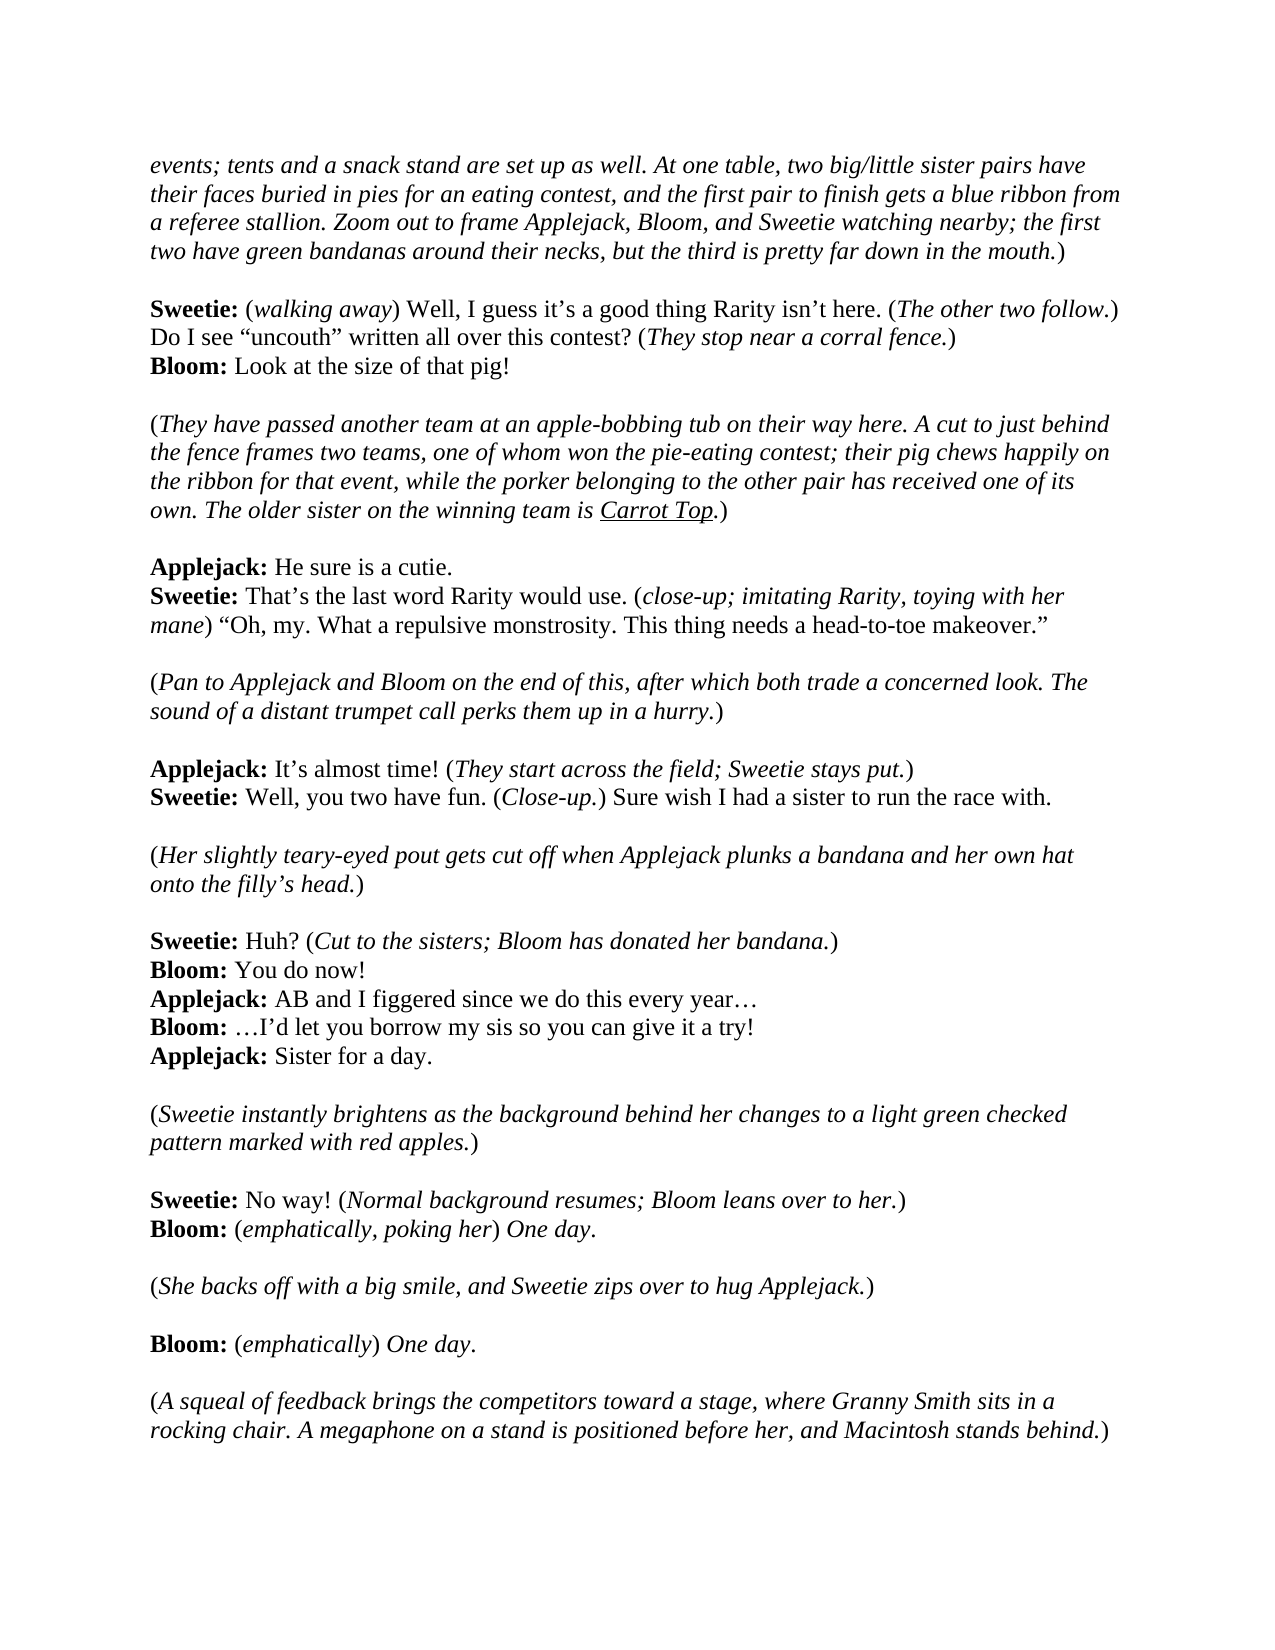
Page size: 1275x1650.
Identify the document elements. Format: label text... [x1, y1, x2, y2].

text Applejack: AB and I figgered since we do this every year… [150, 984, 1125, 1012]
text Applejack: Sister for a day. [150, 1041, 1125, 1070]
text Bloom: You do now! [150, 955, 1125, 984]
text (Pan to Applejack and Bloom on the end of this, after which both trade a concerned look. The sound of a distant trumpet call perks them up in a hurry.) [150, 667, 1125, 725]
text (A squeal of feedback brings the competitors toward a stage, where Granny Smith sits in a rocking chair. A megaphone on a stand is positioned before her, and Macintosh stands behind.) [150, 1386, 1125, 1444]
text (She backs off with a big smile, and Sweetie zips over to hug Applejack.) [150, 1271, 1125, 1300]
text Applejack: He sure is a cutie. [150, 552, 1125, 581]
text Bloom: (emphatically) One day. [150, 1329, 1125, 1357]
text (Sweetie instantly brightens as the background behind her changes to a light green checked pattern marked with red apples.) [150, 1099, 1125, 1156]
text Sweetie: No way! (Normal background resumes; Bloom leans over to her.) [150, 1185, 1125, 1214]
text Bloom: …I’d let you borrow my sis so you can give it a try! [150, 1012, 1125, 1041]
text Bloom: (emphatically, poking her) One day. [150, 1214, 1125, 1242]
text Sweetie: That’s the last word Rarity would use. (close-up; imitating Rarity, toying with her mane) “Oh, my. What a repulsive monstrosity. This thing needs a head-to-toe makeover.” [150, 581, 1125, 639]
text Bloom: Look at the size of that pig! [150, 351, 1125, 380]
text Sweetie: Huh? (Cut to the sisters; Bloom has donated her bandana.) [150, 926, 1125, 955]
text (Her slightly teary-eyed pout gets cut off when Applejack plunks a bandana and her own hat onto the filly’s head.) [150, 840, 1125, 897]
text Applejack: It’s almost time! (They start across the field; Sweetie stays put.) [150, 754, 1125, 782]
text Sweetie: (walking away) Well, I guess it’s a good thing Rarity isn’t here. (The other two follow.) Do I see “uncouth” written all over this contest? (They stop near a corral fence.) [150, 294, 1125, 351]
text Sweetie: Well, you two have fun. (Close-up.) Sure wish I had a sister to run the race with. [150, 782, 1125, 811]
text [150, 150, 1125, 265]
text (They have passed another team at an apple-bobbing tub on their way here. A cut to just behind the fence frames two teams, one of whom won the pie-eating contest; their pig chews happily on the ribbon for that event, while the porker belonging to the other pair has received one of its own. The older sister on the winning team is Carrot Top.) [150, 409, 1125, 524]
